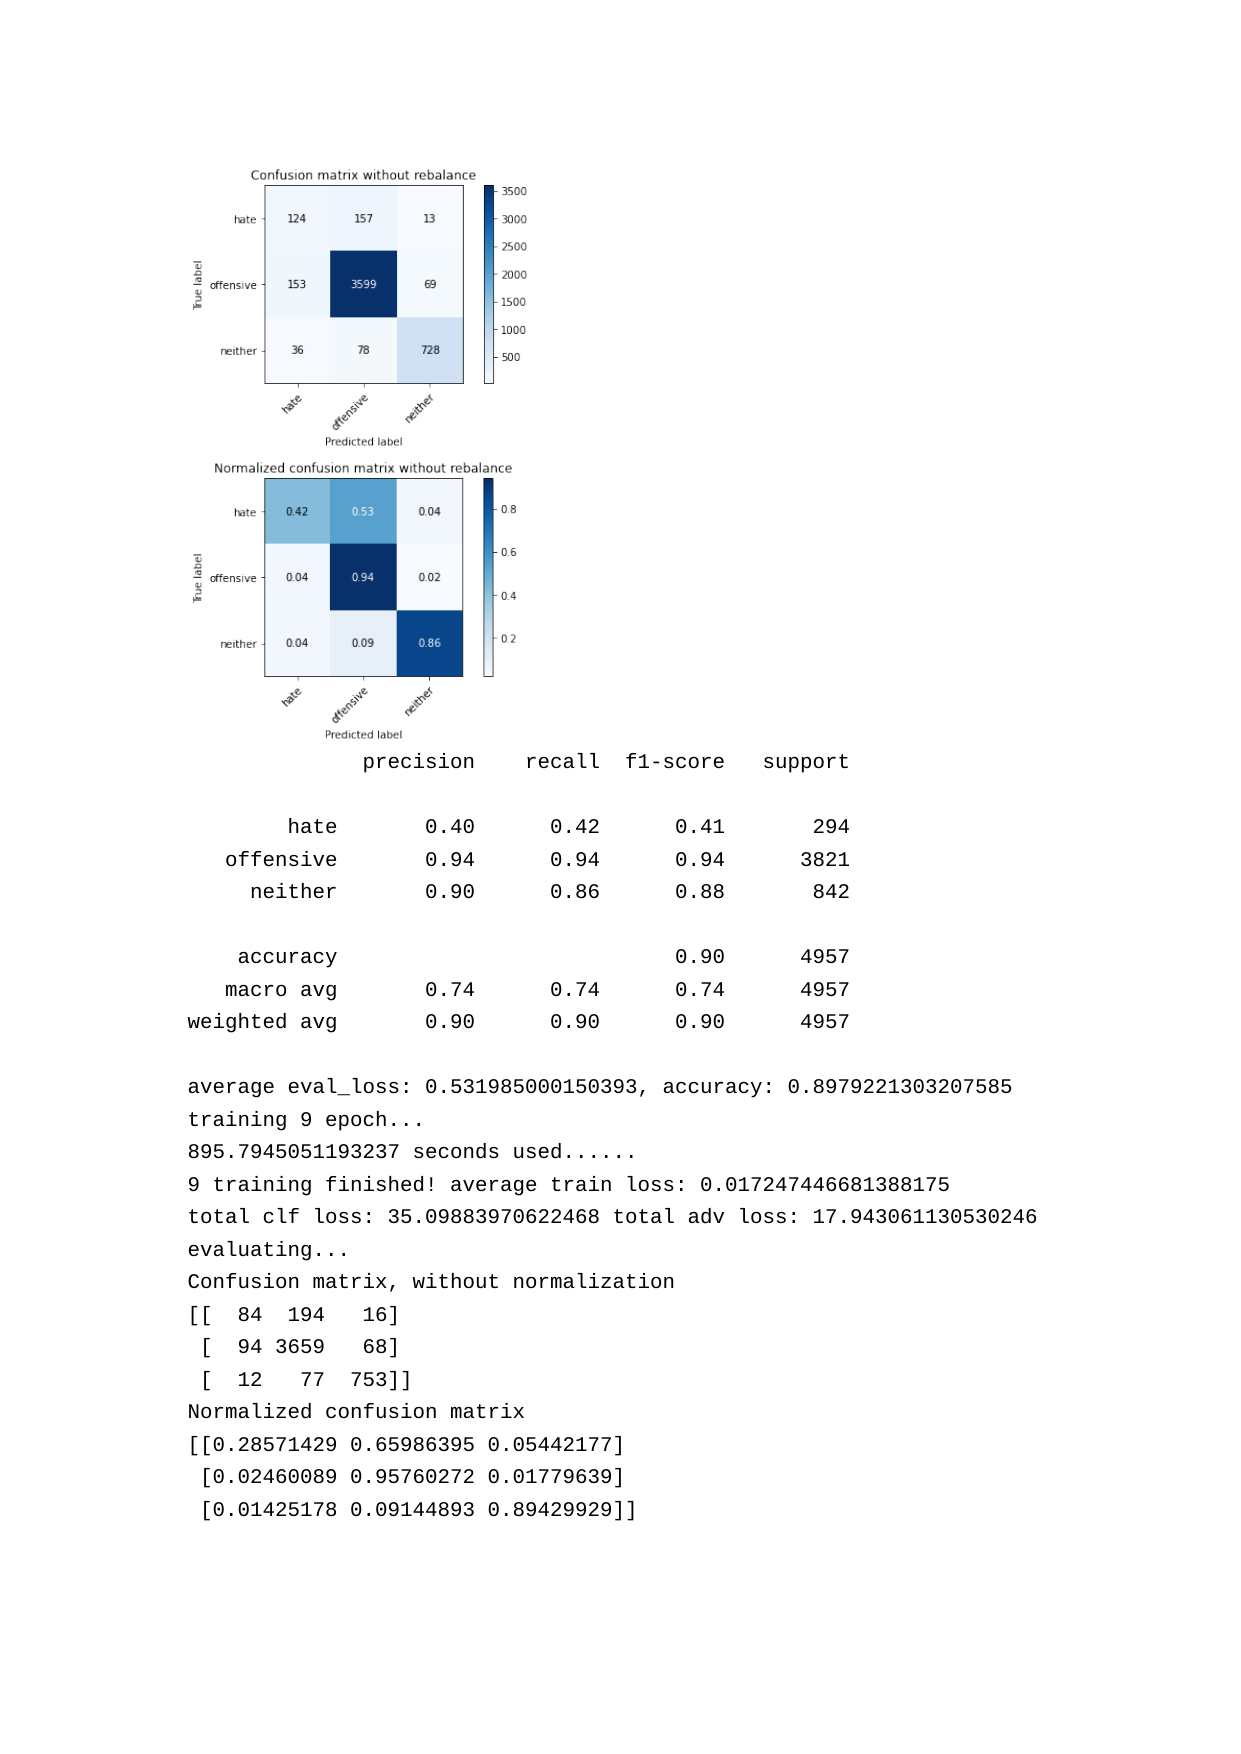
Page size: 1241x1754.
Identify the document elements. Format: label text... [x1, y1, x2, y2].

text [ 12 77 753]] [187, 1364, 1053, 1397]
text [ 94 3659 68] [187, 1332, 1053, 1364]
text [0.01425178 0.09144893 0.89429929]] [187, 1494, 1053, 1527]
text hate 0.40 0.42 0.41 294 [187, 812, 1053, 844]
text accuracy 0.90 4957 [187, 942, 1053, 974]
text average eval_loss: 0.531985000150393, accuracy: 0.8979221303207585 [187, 1072, 1053, 1104]
text 895.7945051193237 seconds used...... [187, 1137, 1053, 1169]
text [[ 84 194 16] [187, 1299, 1053, 1332]
text Confusion matrix, without normalization [187, 1267, 1053, 1299]
text 9 training finished! average train loss: 0.017247446681388175 [187, 1169, 1053, 1202]
text [0.02460089 0.95760272 0.01779639] [187, 1462, 1053, 1494]
text [[0.28571429 0.65986395 0.05442177] [187, 1429, 1053, 1462]
text evaluating... [187, 1234, 1053, 1267]
text offensive 0.94 0.94 0.94 3821 [187, 844, 1053, 877]
picture [187, 455, 524, 747]
text total clf loss: 35.09883970622468 total adv loss: 17.943061130530246 [187, 1202, 1053, 1234]
picture [187, 162, 534, 454]
text training 9 epoch... [187, 1104, 1053, 1137]
text weighted avg 0.90 0.90 0.90 4957 [187, 1007, 1053, 1039]
text macro avg 0.74 0.74 0.74 4957 [187, 974, 1053, 1007]
text Normalized confusion matrix [187, 1397, 1053, 1429]
text precision recall f1-score support [187, 747, 1053, 779]
text neither 0.90 0.86 0.88 842 [187, 877, 1053, 909]
